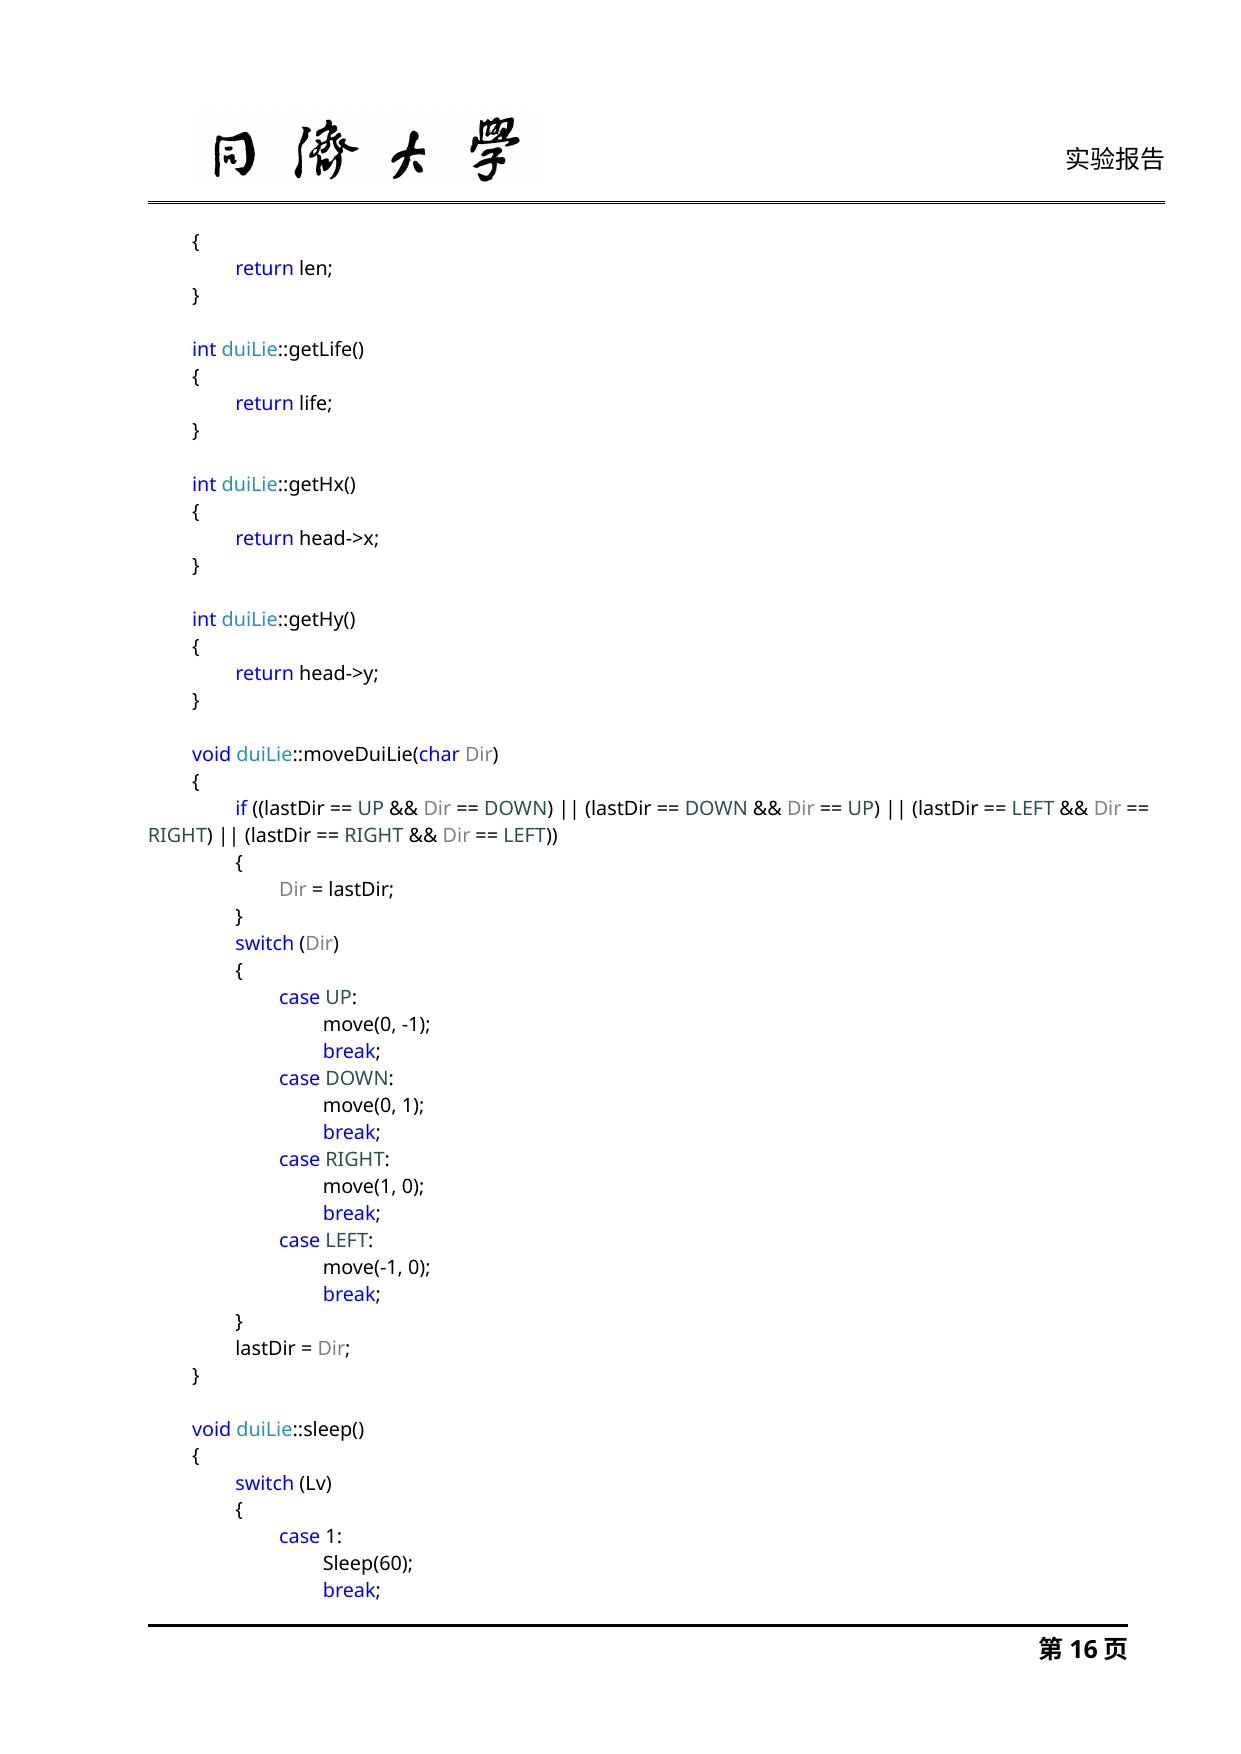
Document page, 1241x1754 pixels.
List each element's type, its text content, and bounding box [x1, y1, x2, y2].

text move(-1, 0); [148, 1253, 1165, 1280]
text int duiLie::getLife() [148, 336, 1165, 363]
text break; [148, 1037, 1165, 1064]
text { [148, 363, 1165, 389]
text move(0, -1); [148, 1010, 1165, 1037]
text switch (Dir) [148, 929, 1165, 956]
text { [148, 1442, 1165, 1469]
text case UP: [148, 983, 1165, 1010]
picture [191, 109, 539, 188]
text Dir = lastDir; [148, 875, 1165, 902]
text void duiLie::moveDuiLie(char Dir) [148, 740, 1165, 767]
text { [148, 228, 1165, 255]
text break; [148, 1577, 1165, 1604]
text move(0, 1); [148, 1091, 1165, 1118]
text case DOWN: [148, 1064, 1165, 1091]
text return head->x; [148, 524, 1165, 551]
text int duiLie::getHx() [148, 471, 1165, 497]
text int duiLie::getHy() [148, 605, 1165, 632]
text case RIGHT: [148, 1145, 1165, 1172]
text break; [148, 1280, 1165, 1307]
text lastDir = Dir; [148, 1334, 1165, 1361]
text } [148, 1361, 1165, 1388]
text return life; [148, 389, 1165, 417]
text { [148, 767, 1165, 794]
text } [148, 902, 1165, 929]
text Sleep(60); [148, 1550, 1165, 1577]
text { [148, 1496, 1165, 1523]
text return head->y; [148, 659, 1165, 686]
text case LEFT: [148, 1226, 1165, 1253]
text break; [148, 1199, 1165, 1226]
text if ((lastDir == UP && Dir == DOWN) || (lastDir == DOWN && Dir == UP) || (lastDir == LEFT && Dir == RIGHT) || (lastDir == RIGHT && Dir == LEFT)) [148, 794, 1165, 848]
text } [148, 686, 1165, 713]
text case 1: [148, 1523, 1165, 1550]
text } [148, 1307, 1165, 1334]
text switch (Lv) [148, 1469, 1165, 1496]
text { [148, 848, 1165, 875]
text move(1, 0); [148, 1172, 1165, 1199]
text } [148, 417, 1165, 443]
text return len; [148, 255, 1165, 282]
text { [148, 632, 1165, 659]
text void duiLie::sleep() [148, 1415, 1165, 1442]
text break; [148, 1118, 1165, 1145]
text } [148, 282, 1165, 309]
text { [148, 497, 1165, 524]
text { [148, 956, 1165, 983]
text } [148, 551, 1165, 578]
